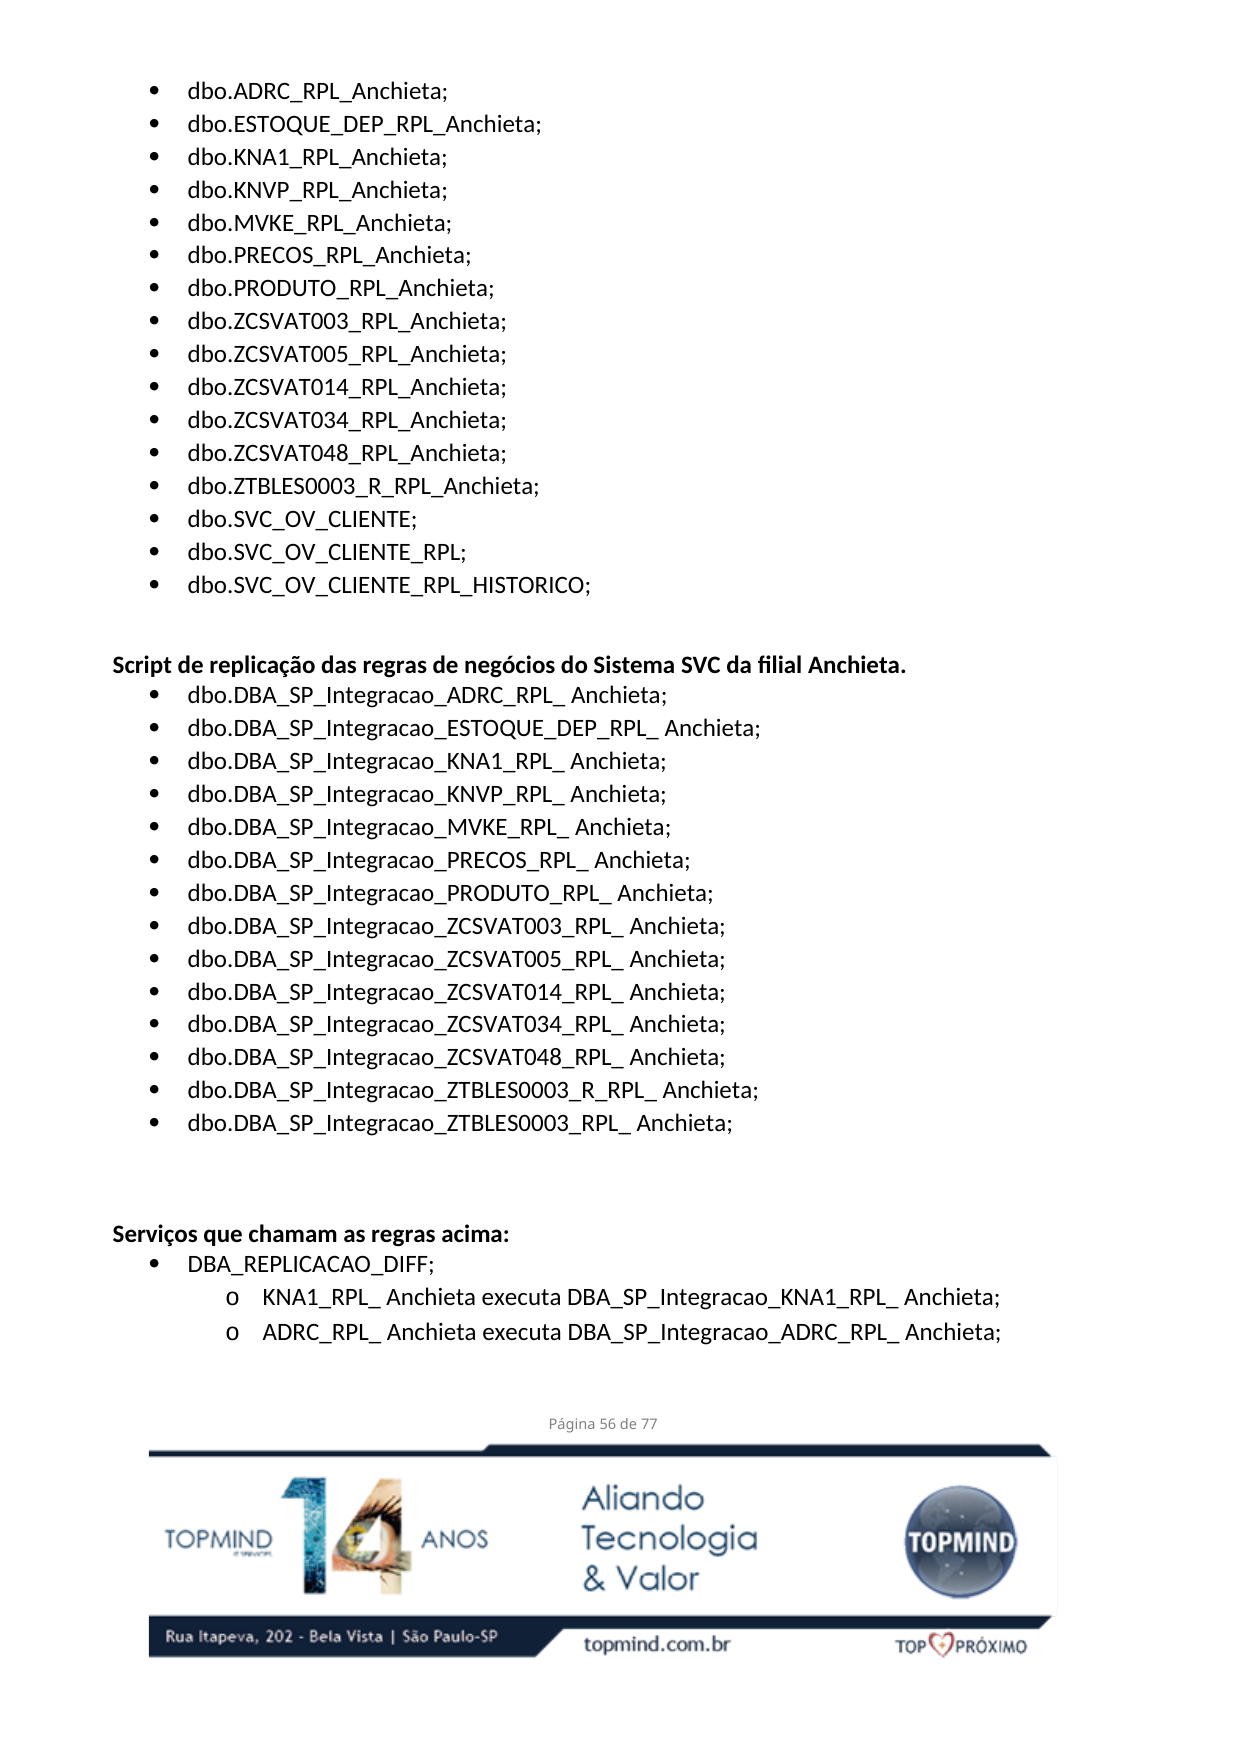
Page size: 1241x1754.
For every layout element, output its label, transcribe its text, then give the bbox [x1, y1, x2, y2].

list dbo.KNVP_RPL_Anchieta; [150, 174, 1165, 204]
list dbo.KNA1_RPL_Anchieta; [150, 141, 1165, 171]
list dbo.ZCSVAT014_RPL_Anchieta; [150, 371, 1165, 402]
list dbo.DBA_SP_Integracao_PRECOS_RPL_ Anchieta; [150, 844, 1165, 874]
list dbo.SVC_OV_CLIENTE_RPL_HISTORICO; [150, 569, 1165, 599]
list dbo.DBA_SP_Integracao_ZCSVAT003_RPL_ Anchieta; [150, 910, 1165, 940]
list dbo.ZCSVAT034_RPL_Anchieta; [150, 404, 1165, 435]
list dbo.DBA_SP_Integracao_ZTBLES0003_RPL_ Anchieta; [150, 1107, 1165, 1138]
list dbo.DBA_SP_Integracao_ZCSVAT005_RPL_ Anchieta; [150, 943, 1165, 973]
list dbo.DBA_SP_Integracao_PRODUTO_RPL_ Anchieta; [150, 877, 1165, 907]
list dbo.ZTBLES0003_R_RPL_Anchieta; [150, 470, 1165, 501]
list dbo.DBA_SP_Integracao_ADRC_RPL_ Anchieta; [150, 679, 1165, 710]
list dbo.PRODUTO_RPL_Anchieta; [150, 272, 1165, 303]
list dbo.ZCSVAT003_RPL_Anchieta; [150, 305, 1165, 336]
list dbo.DBA_SP_Integracao_MVKE_RPL_ Anchieta; [150, 811, 1165, 842]
list dbo.MVKE_RPL_Anchieta; [150, 207, 1165, 237]
list DBA_REPLICACAO_DIFF; [150, 1248, 1165, 1279]
list dbo.DBA_SP_Integracao_ZCSVAT048_RPL_ Anchieta; [150, 1041, 1165, 1072]
picture [148, 1436, 1069, 1667]
list dbo.ESTOQUE_DEP_RPL_Anchieta; [150, 108, 1165, 138]
list dbo.DBA_SP_Integracao_ZCSVAT034_RPL_ Anchieta; [150, 1008, 1165, 1039]
list dbo.SVC_OV_CLIENTE; [150, 503, 1165, 533]
list KNA1_RPL_ Anchieta executa DBA_SP_Integracao_KNA1_RPL_ Anchieta; [225, 1281, 1165, 1313]
list dbo.SVC_OV_CLIENTE_RPL; [150, 536, 1165, 566]
list ADRC_RPL_ Anchieta executa DBA_SP_Integracao_ADRC_RPL_ Anchieta; [225, 1316, 1165, 1347]
list dbo.ADRC_RPL_Anchieta; [150, 75, 1165, 106]
text Serviços que chamam as regras acima: [112, 1218, 1165, 1248]
list dbo.ZCSVAT048_RPL_Anchieta; [150, 437, 1165, 468]
list dbo.PRECOS_RPL_Anchieta; [150, 239, 1165, 270]
list dbo.DBA_SP_Integracao_KNVP_RPL_ Anchieta; [150, 778, 1165, 809]
list dbo.DBA_SP_Integracao_KNA1_RPL_ Anchieta; [150, 745, 1165, 776]
list dbo.ZCSVAT005_RPL_Anchieta; [150, 338, 1165, 369]
list dbo.DBA_SP_Integracao_ZTBLES0003_R_RPL_ Anchieta; [150, 1074, 1165, 1105]
text Script de replicação das regras de negócios do Sistema SVC da filial Anchieta. [112, 649, 1165, 679]
list dbo.DBA_SP_Integracao_ZCSVAT014_RPL_ Anchieta; [150, 976, 1165, 1006]
list dbo.DBA_SP_Integracao_ESTOQUE_DEP_RPL_ Anchieta; [150, 712, 1165, 743]
